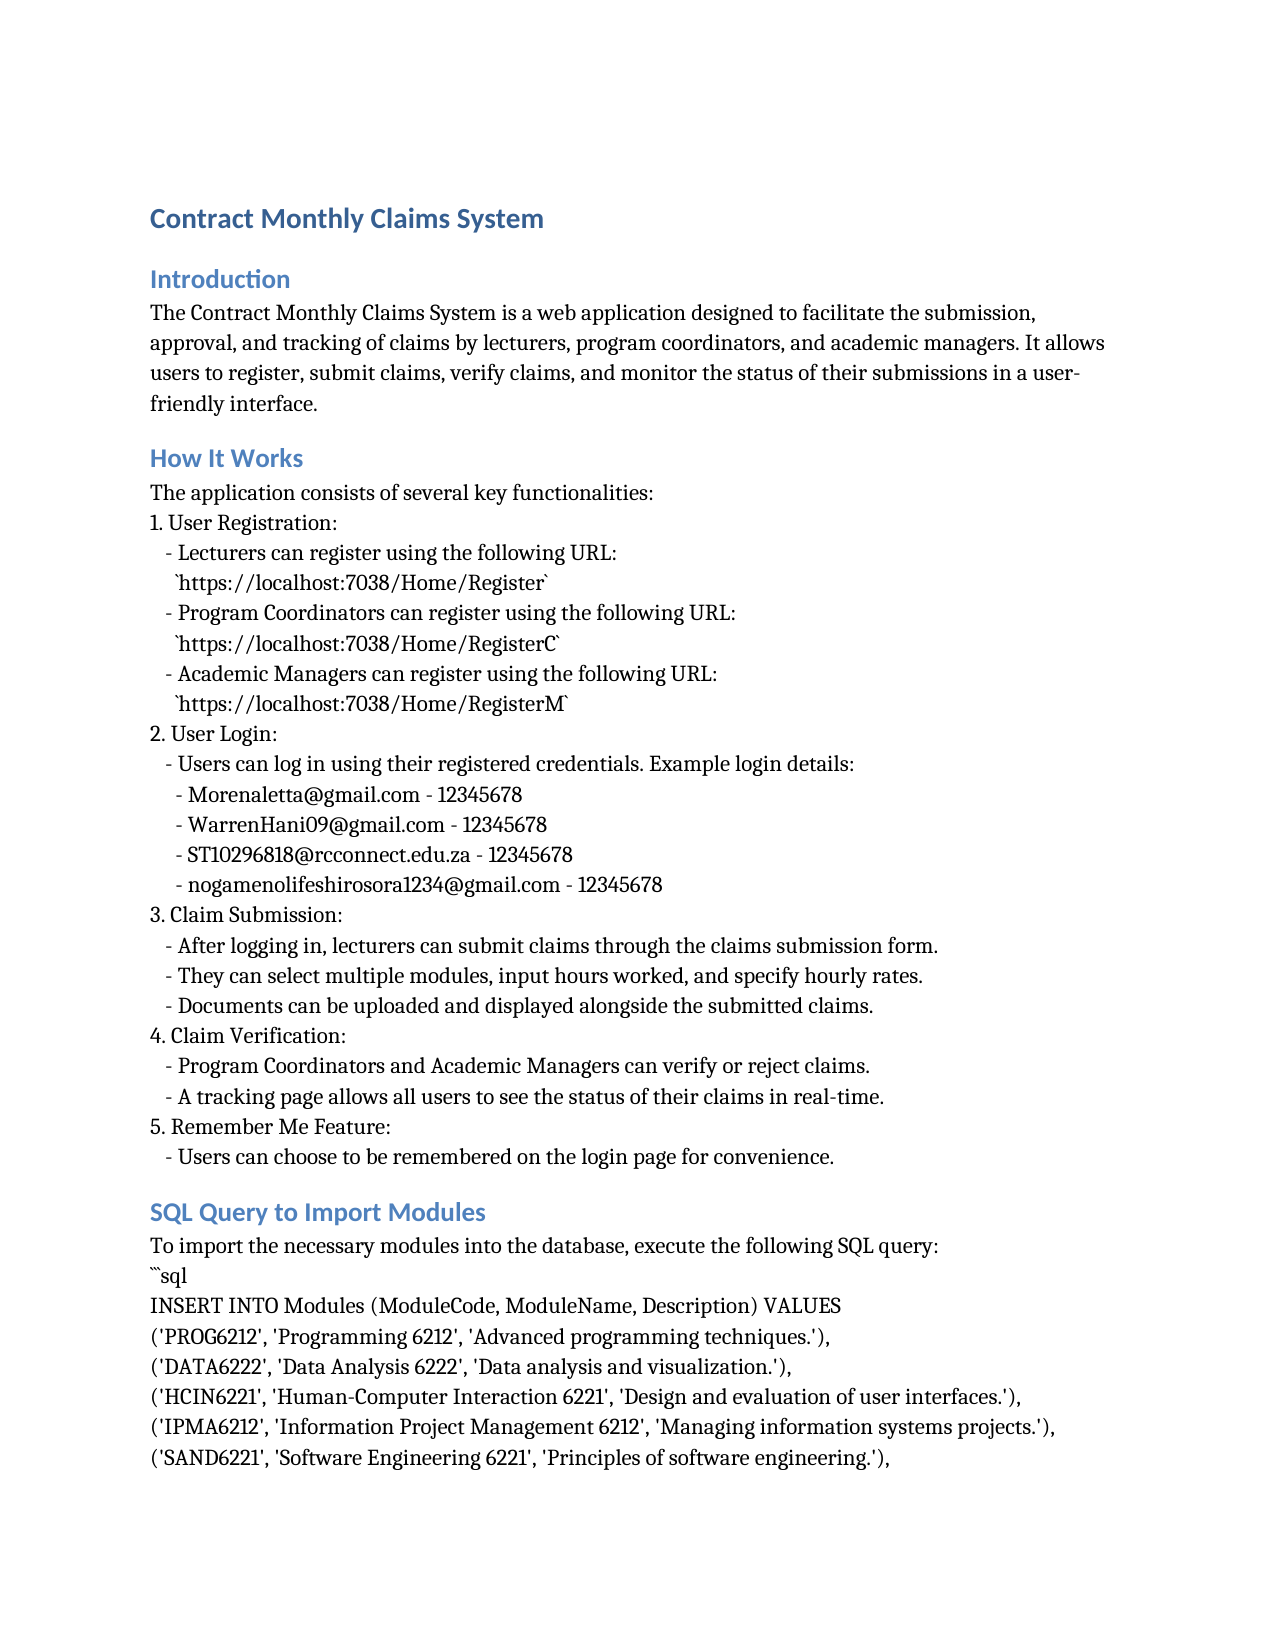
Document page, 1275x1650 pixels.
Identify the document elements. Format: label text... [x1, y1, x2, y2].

text SQL Query to Import Modules [150, 1195, 1125, 1228]
text Introduction [150, 262, 1125, 295]
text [150, 1233, 1125, 1471]
text How It Works [150, 441, 1125, 474]
text Contract Monthly Claims System [150, 200, 1125, 236]
text The application consists of several key functionalities: 1. User Registration: - Lecturers can register using the following URL: `https://localhost:7038/Home/Register` - Program Coordinators can register using the following URL: `https://localhost:7038/Home/RegisterC` - Academic Managers can register using the following URL: `https://localhost:7038/Home/RegisterM` 2. User Login: - Users can log in using their registered credentials. Example login details: - Morenaletta@gmail.com - 12345678 - WarrenHani09@gmail.com - 12345678 - ST10296818@rcconnect.edu.za - 12345678 - nogamenolifeshirosora1234@gmail.com - 12345678 3. Claim Submission: - After logging in, lecturers can submit claims through the claims submission form. - They can select multiple modules, input hours worked, and specify hourly rates. - Documents can be uploaded and displayed alongside the submitted claims. 4. Claim Verification: - Program Coordinators and Academic Managers can verify or reject claims. - A tracking page allows all users to see the status of their claims in real-time. 5. Remember Me Feature: - Users can choose to be remembered on the login page for convenience. [150, 479, 1125, 1170]
text The Contract Monthly Claims System is a web application designed to facilitate the submission, approval, and tracking of claims by lecturers, program coordinators, and academic managers. It allows users to register, submit claims, verify claims, and monitor the status of their submissions in a user-friendly interface. [150, 300, 1125, 417]
